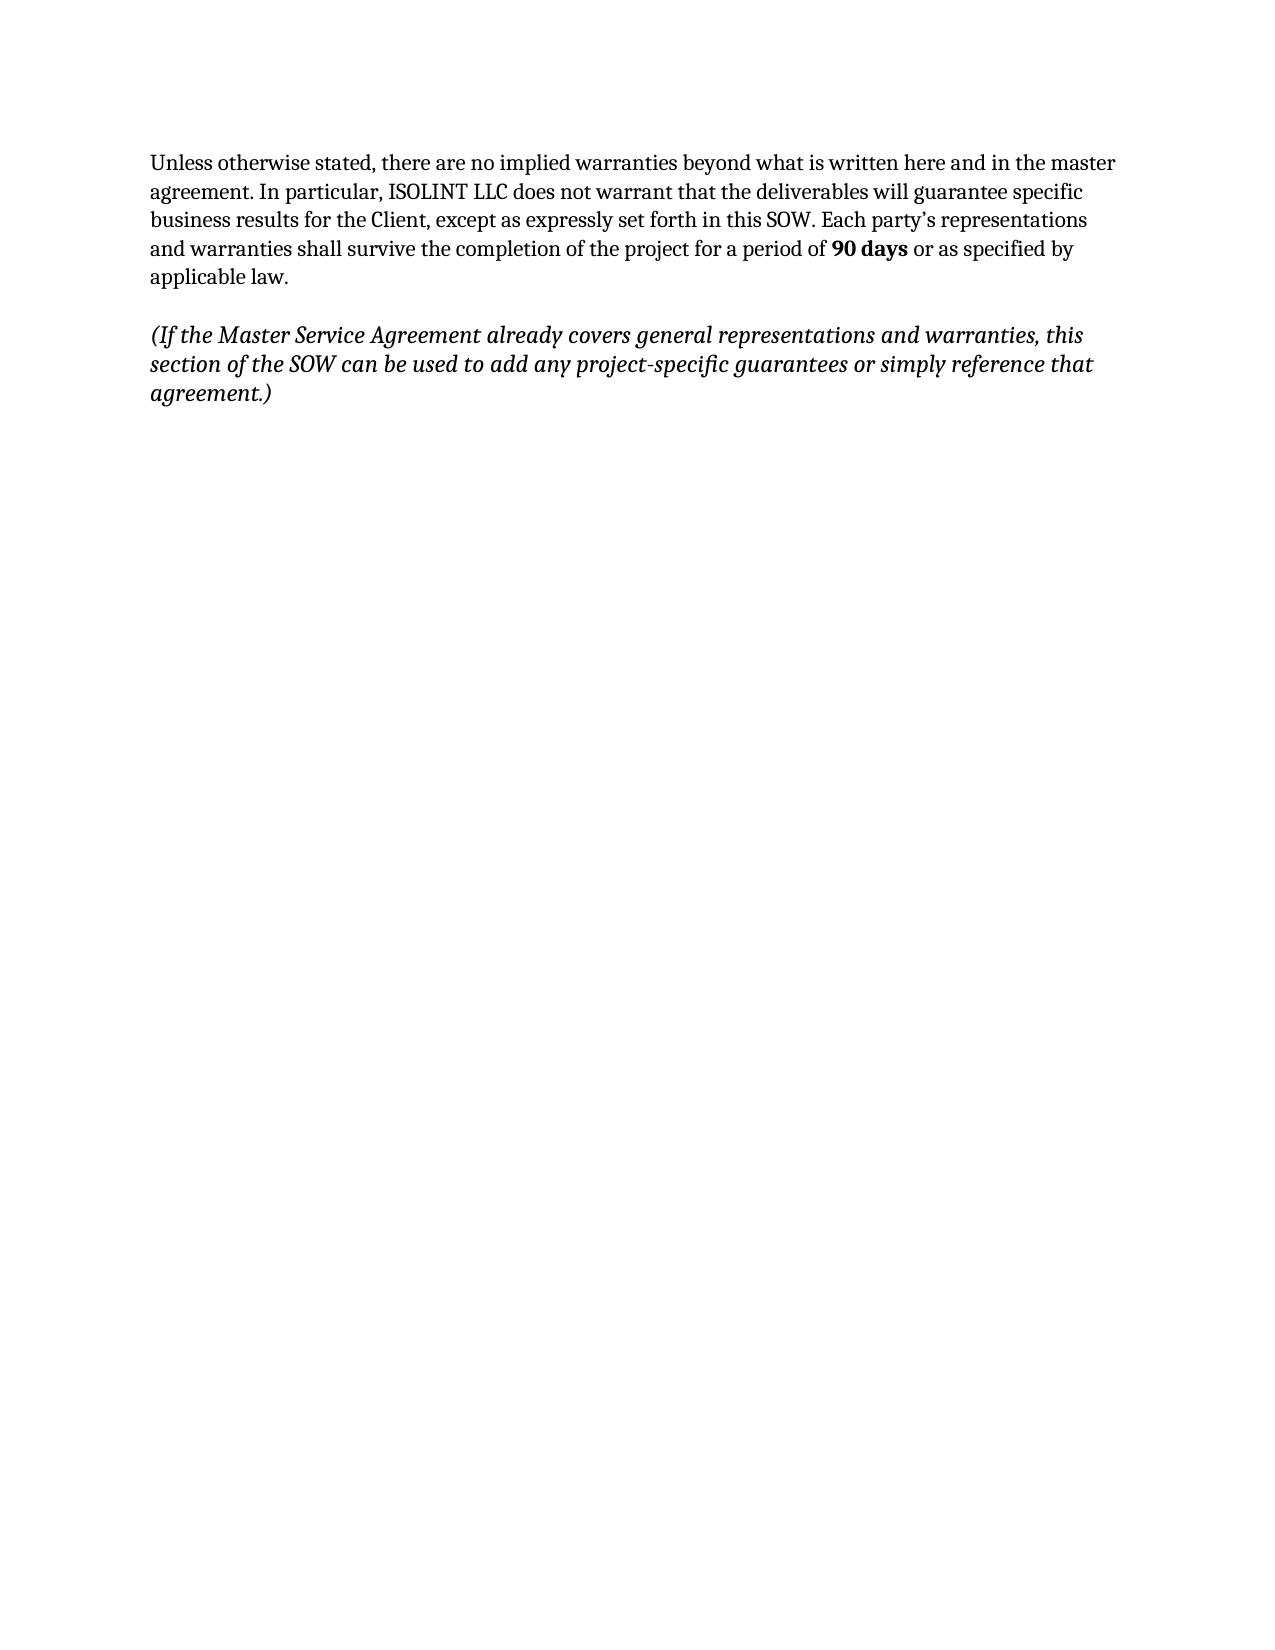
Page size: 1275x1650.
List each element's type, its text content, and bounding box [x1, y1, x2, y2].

text (If the Master Service Agreement already covers general representations and warranties, this section of the SOW can be used to add any project-specific guarantees or simply reference that agreement.) [150, 321, 1125, 408]
text Unless otherwise stated, there are no implied warranties beyond what is written here and in the master agreement. In particular, ISOLINT LLC does not warrant that the deliverables will guarantee specific business results for the Client, except as expressly set forth in this SOW. Each party’s representations and warranties shall survive the completion of the project for a period of 90 days or as specified by applicable law. [150, 150, 1125, 290]
